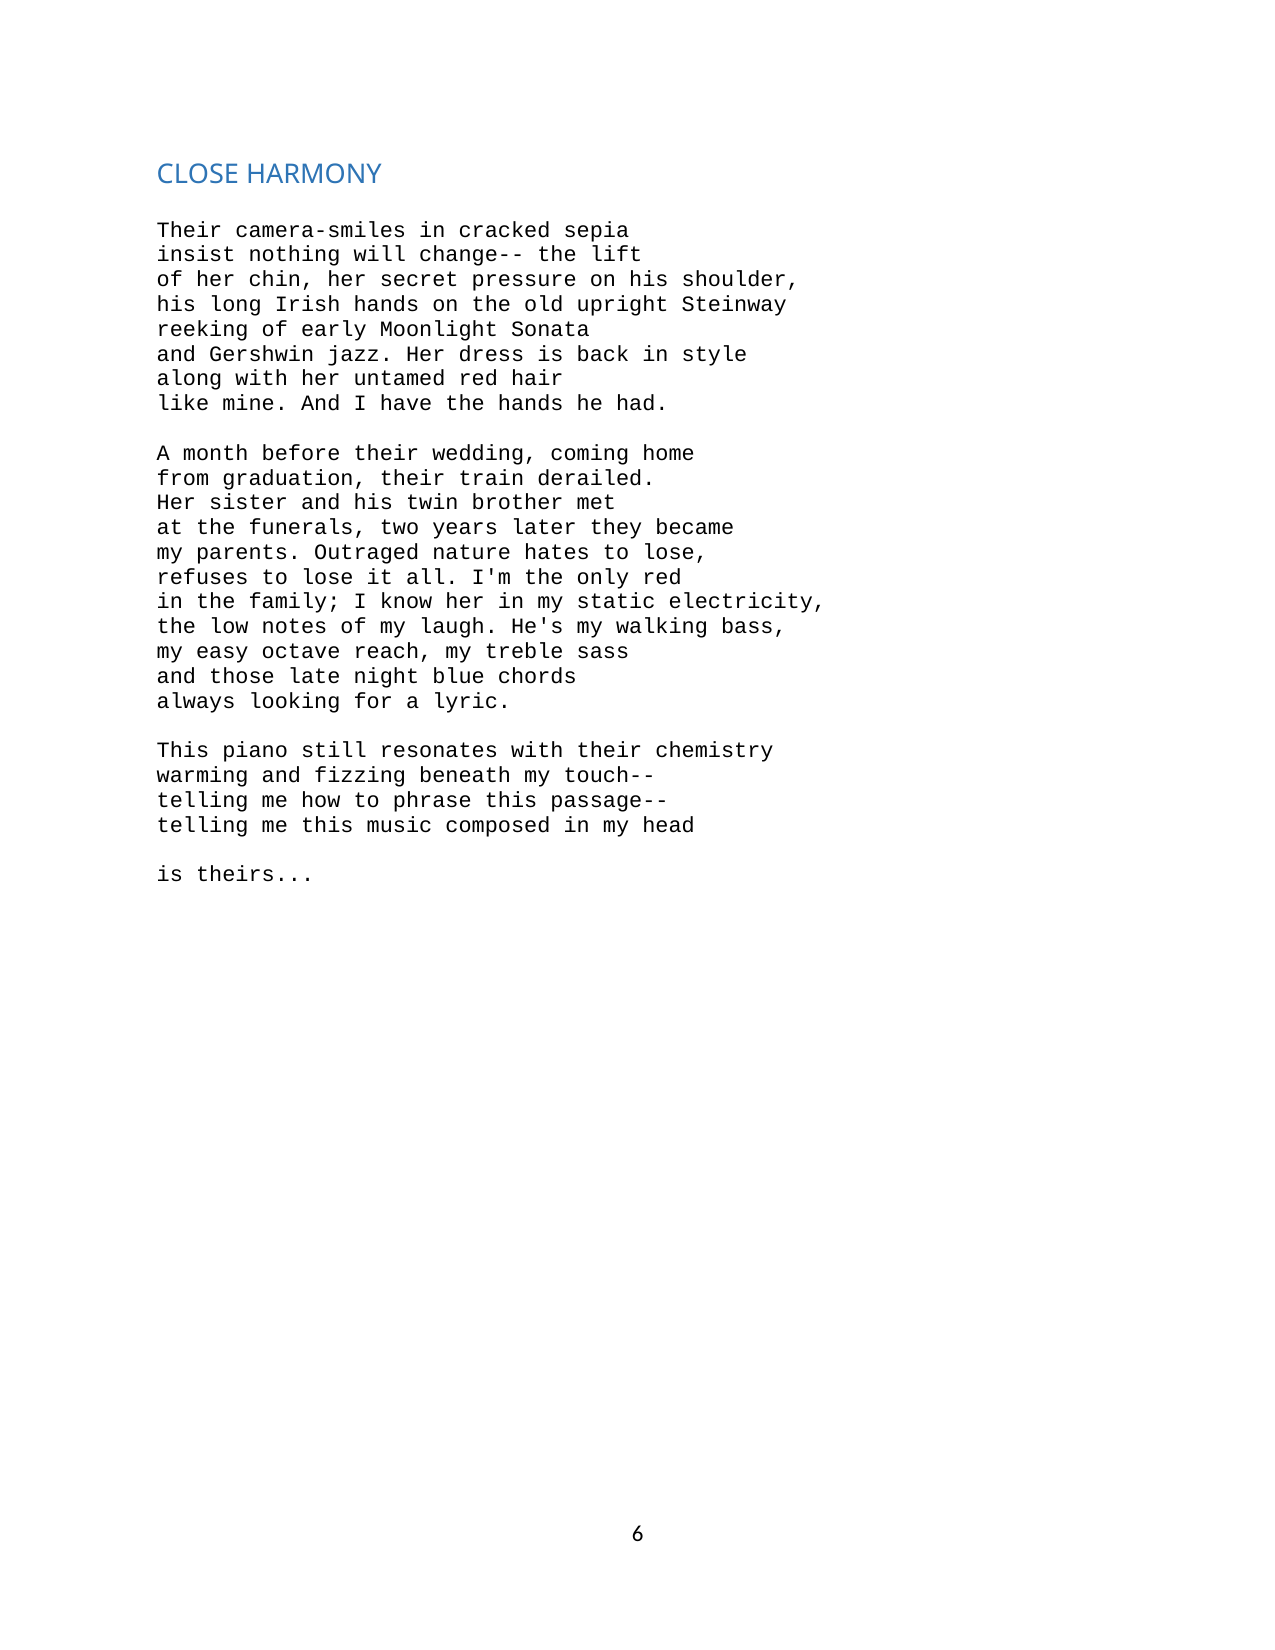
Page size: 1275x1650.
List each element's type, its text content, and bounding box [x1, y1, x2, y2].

text in the family; I know her in my static electricity, [156, 591, 1118, 615]
text reeking of early Moonlight Sonata [156, 318, 1118, 343]
text of her chin, her secret pressure on his shoulder, [156, 268, 1118, 293]
text refuses to lose it all. I'm the only red [156, 566, 1118, 591]
text and Gershwin jazz. Her dress is back in style [156, 343, 1118, 367]
text A month before their wedding, coming home [156, 442, 1118, 467]
text like mine. And I have the hands he had. [156, 392, 1118, 417]
text telling me how to phrase this passage-- [156, 789, 1118, 814]
text his long Irish hands on the old upright Steinway [156, 293, 1118, 318]
text my easy octave reach, my treble sass [156, 640, 1118, 665]
text along with her untamed red hair [156, 367, 1118, 392]
text and those late night blue chords [156, 665, 1118, 690]
text insist nothing will change-- the lift [156, 243, 1118, 268]
text always looking for a lyric. [156, 690, 1118, 714]
text is theirs... [156, 863, 1118, 888]
text telling me this music composed in my head [156, 814, 1118, 838]
text warming and fizzing beneath my touch-- [156, 764, 1118, 789]
subtitle CLOSE HARMONY [156, 154, 1118, 191]
text Their camera-smiles in cracked sepia [156, 219, 1118, 243]
text my parents. Outraged nature hates to lose, [156, 541, 1118, 566]
text the low notes of my laugh. He's my walking bass, [156, 615, 1118, 640]
text from graduation, their train derailed. [156, 467, 1118, 491]
text Her sister and his twin brother met [156, 491, 1118, 516]
text This piano still resonates with their chemistry [156, 739, 1118, 764]
text at the funerals, two years later they became [156, 516, 1118, 541]
